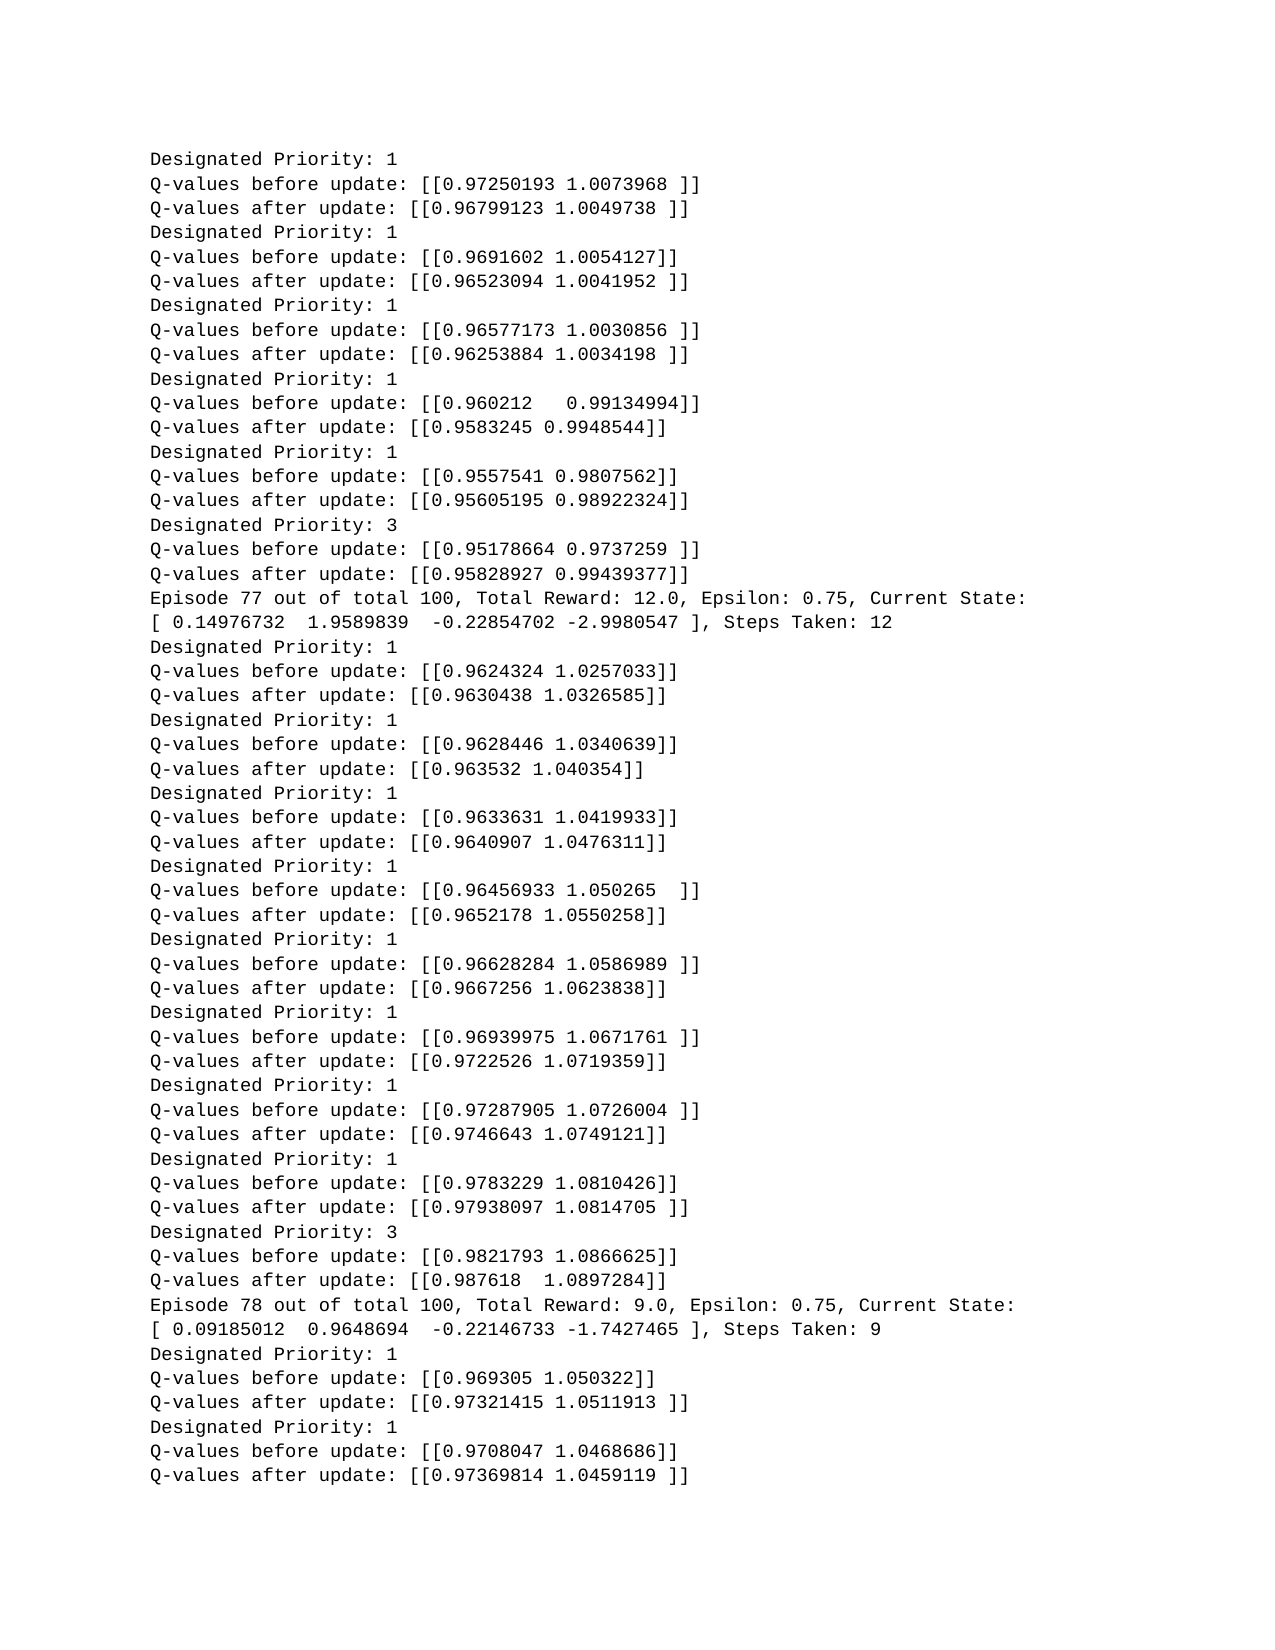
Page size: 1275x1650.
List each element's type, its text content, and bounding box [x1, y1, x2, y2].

text Designated Priority: 1 [150, 1076, 1125, 1097]
text Designated Priority: 1 [150, 1003, 1125, 1024]
text Q-values before update: [[0.9691602 1.0054127]] [150, 247, 1125, 269]
text Q-values before update: [[0.9624324 1.0257033]] [150, 662, 1125, 683]
text Q-values after update: [[0.97938097 1.0814705 ]] [150, 1198, 1125, 1219]
text Q-values after update: [[0.95828927 0.99439377]] [150, 564, 1125, 586]
text Q-values after update: [[0.96523094 1.0041952 ]] [150, 272, 1125, 293]
text Q-values after update: [[0.9630438 1.0326585]] [150, 686, 1125, 707]
text Episode 77 out of total 100, Total Reward: 12.0, Epsilon: 0.75, Current State: [ 0.14976732 1.9589839 -0.22854702 -2.9980547 ], Steps Taken: 12 [150, 589, 1125, 634]
text Designated Priority: 1 [150, 784, 1125, 805]
text Q-values before update: [[0.96456933 1.050265 ]] [150, 881, 1125, 902]
text Designated Priority: 3 [150, 516, 1125, 537]
text Q-values after update: [[0.9640907 1.0476311]] [150, 832, 1125, 854]
text Q-values after update: [[0.97369814 1.0459119 ]] [150, 1466, 1125, 1487]
text Q-values before update: [[0.9783229 1.0810426]] [150, 1174, 1125, 1195]
text Q-values before update: [[0.9557541 0.9807562]] [150, 467, 1125, 488]
text Q-values after update: [[0.9722526 1.0719359]] [150, 1052, 1125, 1073]
text Q-values after update: [[0.96253884 1.0034198 ]] [150, 345, 1125, 366]
text Q-values after update: [[0.95605195 0.98922324]] [150, 491, 1125, 512]
text Designated Priority: 1 [150, 857, 1125, 878]
text Q-values after update: [[0.9667256 1.0623838]] [150, 979, 1125, 1000]
text Q-values before update: [[0.96577173 1.0030856 ]] [150, 321, 1125, 342]
text Q-values before update: [[0.95178664 0.9737259 ]] [150, 540, 1125, 561]
text Designated Priority: 1 [150, 296, 1125, 317]
text Q-values before update: [[0.960212 0.99134994]] [150, 394, 1125, 415]
text Q-values after update: [[0.9746643 1.0749121]] [150, 1125, 1125, 1146]
text Q-values before update: [[0.96939975 1.0671761 ]] [150, 1027, 1125, 1049]
text Q-values after update: [[0.96799123 1.0049738 ]] [150, 199, 1125, 220]
text Designated Priority: 1 [150, 1344, 1125, 1366]
text Designated Priority: 3 [150, 1222, 1125, 1244]
text Q-values after update: [[0.97321415 1.0511913 ]] [150, 1393, 1125, 1414]
text Designated Priority: 1 [150, 930, 1125, 951]
text Q-values before update: [[0.969305 1.050322]] [150, 1369, 1125, 1390]
text Q-values before update: [[0.9633631 1.0419933]] [150, 808, 1125, 829]
text Q-values before update: [[0.9821793 1.0866625]] [150, 1247, 1125, 1268]
text Designated Priority: 1 [150, 223, 1125, 244]
text Q-values after update: [[0.9583245 0.9948544]] [150, 418, 1125, 439]
text Episode 78 out of total 100, Total Reward: 9.0, Epsilon: 0.75, Current State: [ 0.09185012 0.9648694 -0.22146733 -1.7427465 ], Steps Taken: 9 [150, 1296, 1125, 1341]
text Designated Priority: 1 [150, 637, 1125, 659]
text Designated Priority: 1 [150, 150, 1125, 171]
text Designated Priority: 1 [150, 442, 1125, 464]
text Designated Priority: 1 [150, 1149, 1125, 1171]
text Q-values before update: [[0.97287905 1.0726004 ]] [150, 1101, 1125, 1122]
text Q-values before update: [[0.97250193 1.0073968 ]] [150, 174, 1125, 196]
text Q-values before update: [[0.96628284 1.0586989 ]] [150, 954, 1125, 976]
text Designated Priority: 1 [150, 369, 1125, 391]
text Q-values before update: [[0.9708047 1.0468686]] [150, 1442, 1125, 1463]
text Q-values after update: [[0.987618 1.0897284]] [150, 1271, 1125, 1292]
text Q-values after update: [[0.9652178 1.0550258]] [150, 906, 1125, 927]
text Designated Priority: 1 [150, 711, 1125, 732]
text Designated Priority: 1 [150, 1417, 1125, 1439]
text Q-values before update: [[0.9628446 1.0340639]] [150, 735, 1125, 756]
text Q-values after update: [[0.963532 1.040354]] [150, 759, 1125, 781]
